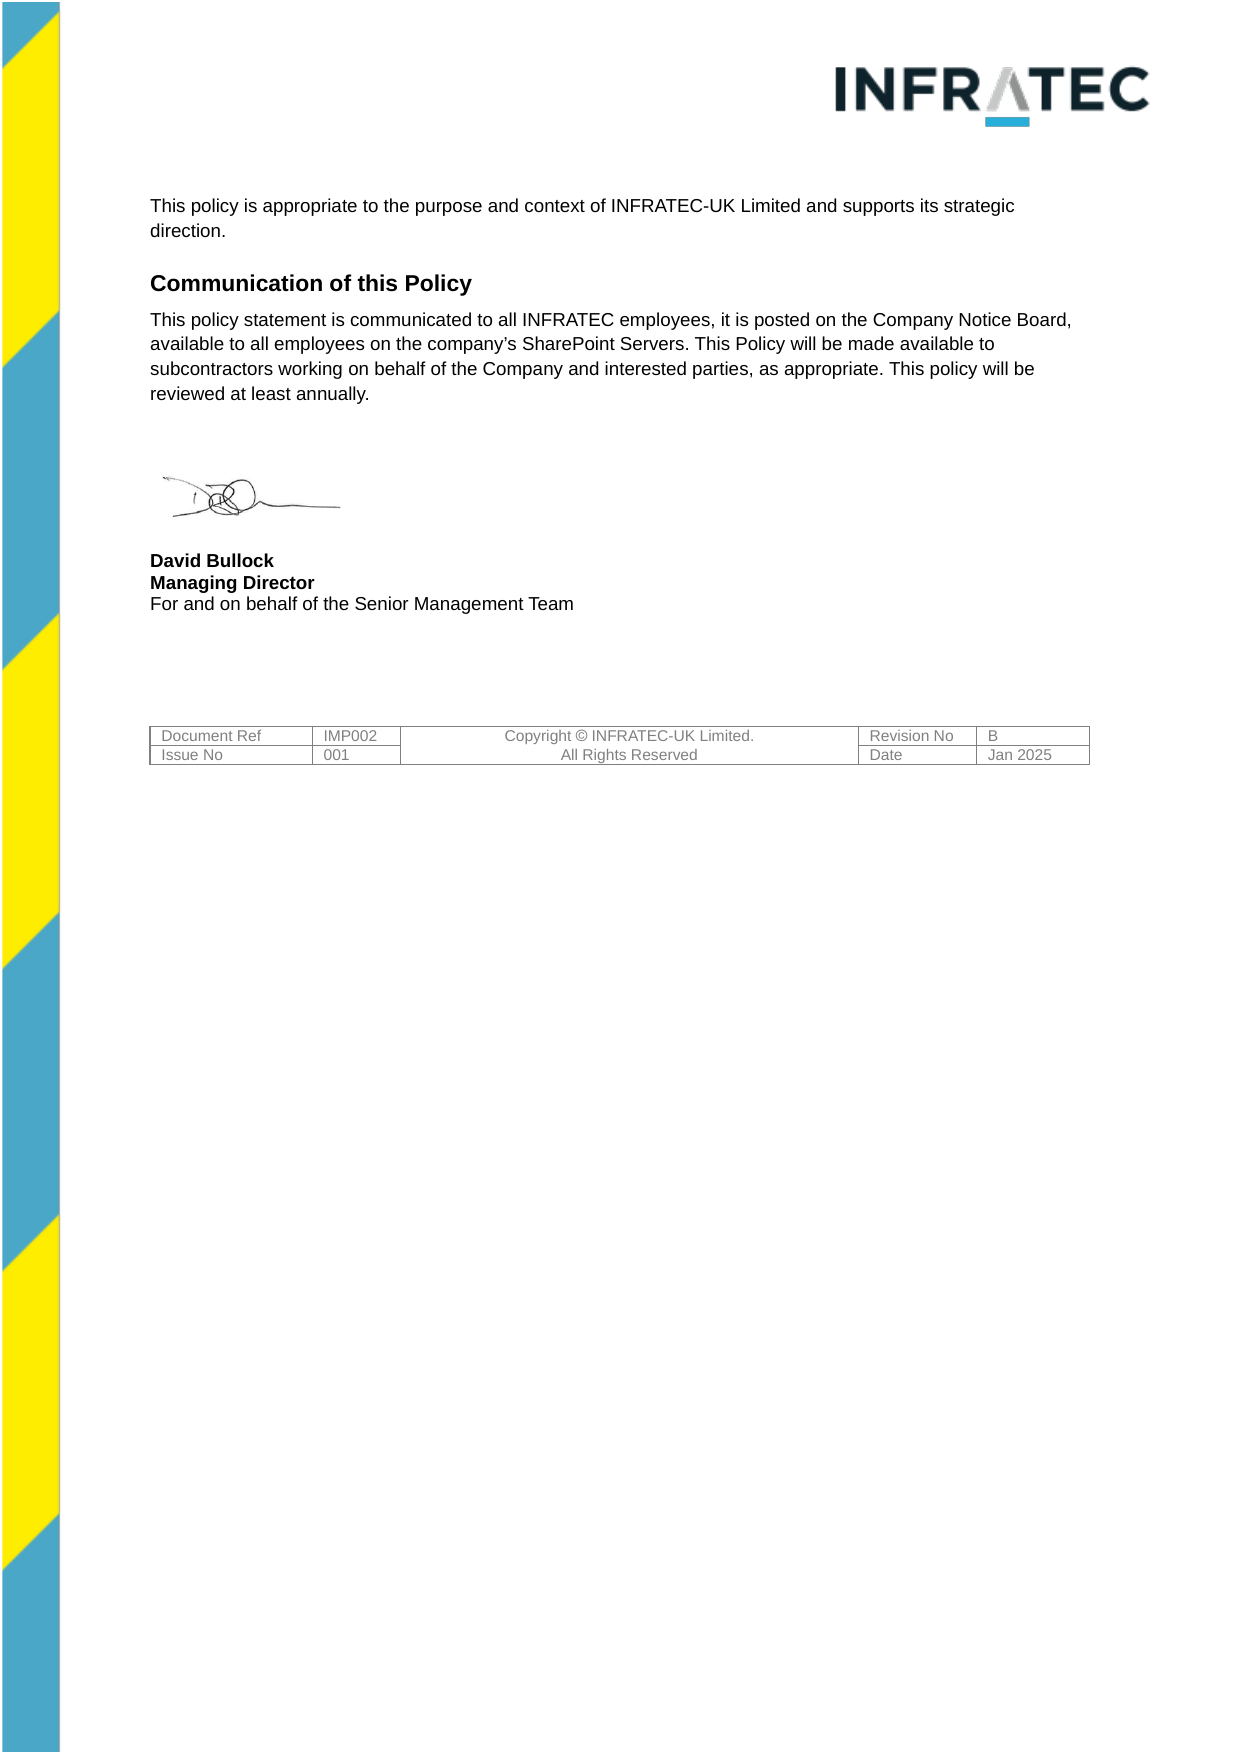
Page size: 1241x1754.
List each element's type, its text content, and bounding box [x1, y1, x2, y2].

text This policy is appropriate to the purpose and context of INFRATEC-UK Limited and supports its strategic direction. [150, 195, 1090, 242]
table_header Revision No [859, 727, 976, 745]
table_cell Jan 2025 [977, 746, 1089, 764]
table_cell Issue No [151, 746, 312, 764]
text Managing Director [150, 571, 1090, 593]
text David Bullock [150, 550, 1090, 571]
text Communication of this Policy [150, 269, 1090, 296]
table_header Copyright INFRATEC-UK Limited. All Rights Reserved [401, 727, 858, 764]
text This policy statement is communicated to all INFRATEC employees, it is posted on the Company Notice Board, available to all employees on the company’s SharePoint Servers. This Policy will be made available to subcontractors working on behalf of the Company and interested parties, as appropriate. This policy will be reviewed at least annually. [150, 308, 1090, 404]
table_cell 001 [313, 746, 400, 764]
table_header Document Ref [151, 727, 312, 745]
table_header B [977, 727, 1089, 745]
table_header IMP002 [313, 727, 400, 745]
table_cell Date [859, 746, 976, 764]
picture [150, 453, 370, 540]
text For and on behalf of the Senior Management Team [150, 593, 1090, 614]
